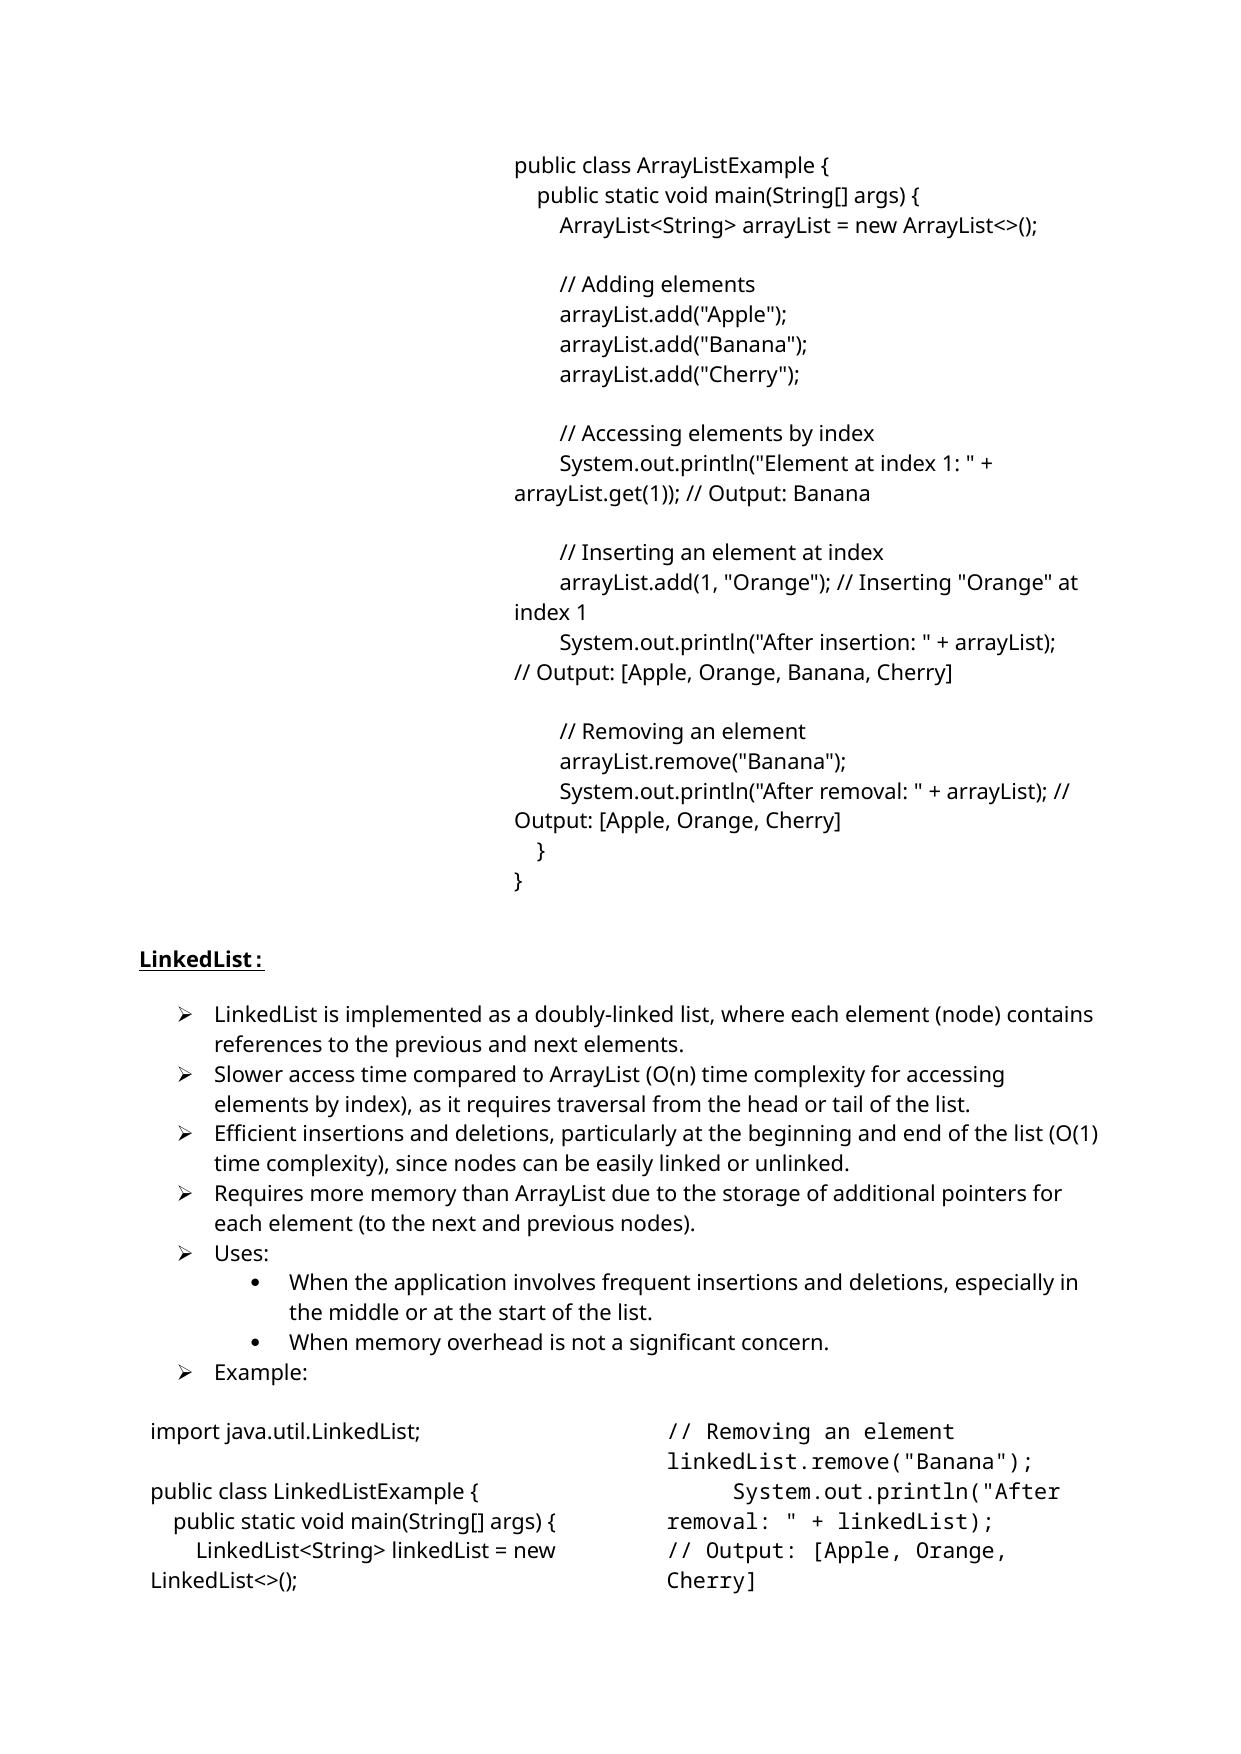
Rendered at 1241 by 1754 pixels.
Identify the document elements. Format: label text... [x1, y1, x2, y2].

text System.out.println("After removal: " + arrayList); // Output: [Apple, Orange, Cherry] [514, 776, 1101, 835]
list Requires more memory than ArrayList due to the storage of additional pointers for each element (to the next and previous nodes). [176, 1178, 1101, 1237]
text // Inserting an element at index [514, 537, 1101, 567]
text arrayList.add("Cherry"); [514, 358, 1101, 388]
text LinkedList: [139, 944, 1101, 974]
text // Removing an element [514, 716, 1101, 746]
text } [514, 865, 1101, 895]
text // Adding elements [514, 269, 1101, 299]
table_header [139, 1416, 655, 1595]
text } [514, 835, 1101, 865]
text arrayList.remove("Banana"); [514, 746, 1101, 776]
list Slower access time compared to ArrayList (O(n) time complexity for accessing elements by index), as it requires traversal from the head or tail of the list. [176, 1059, 1101, 1118]
text System.out.println("After insertion: " + arrayList); [514, 627, 1101, 656]
text ArrayList<String> arrayList = new ArrayList<>(); [514, 209, 1101, 239]
text System.out.println("Element at index 1: " + arrayList.get(1)); // Output: Banana [514, 448, 1101, 507]
text arrayList.add(1, "Orange"); // Inserting "Orange" at index 1 [514, 567, 1101, 627]
list When memory overhead is not a significant concern. [251, 1327, 1101, 1357]
text arrayList.add("Apple"); [514, 299, 1101, 329]
text public class ArrayListExample { [514, 150, 1101, 180]
text arrayList.add("Banana"); [514, 329, 1101, 358]
text public static void main(String[] args) { [514, 180, 1101, 209]
list Example: [176, 1357, 1101, 1386]
list LinkedList is implemented as a doubly-linked list, where each element (node) contains references to the previous and next elements. [176, 999, 1101, 1059]
text // Output: [Apple, Orange, Banana, Cherry] [514, 656, 1101, 686]
list When the application involves frequent insertions and deletions, especially in the middle or at the start of the list. [251, 1267, 1101, 1327]
list Efficient insertions and deletions, particularly at the beginning and end of the list (O(1) time complexity), since nodes can be easily linked or unlinked. [176, 1118, 1101, 1178]
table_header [655, 1416, 1100, 1595]
list Uses: [176, 1237, 1101, 1267]
text // Accessing elements by index [514, 418, 1101, 448]
